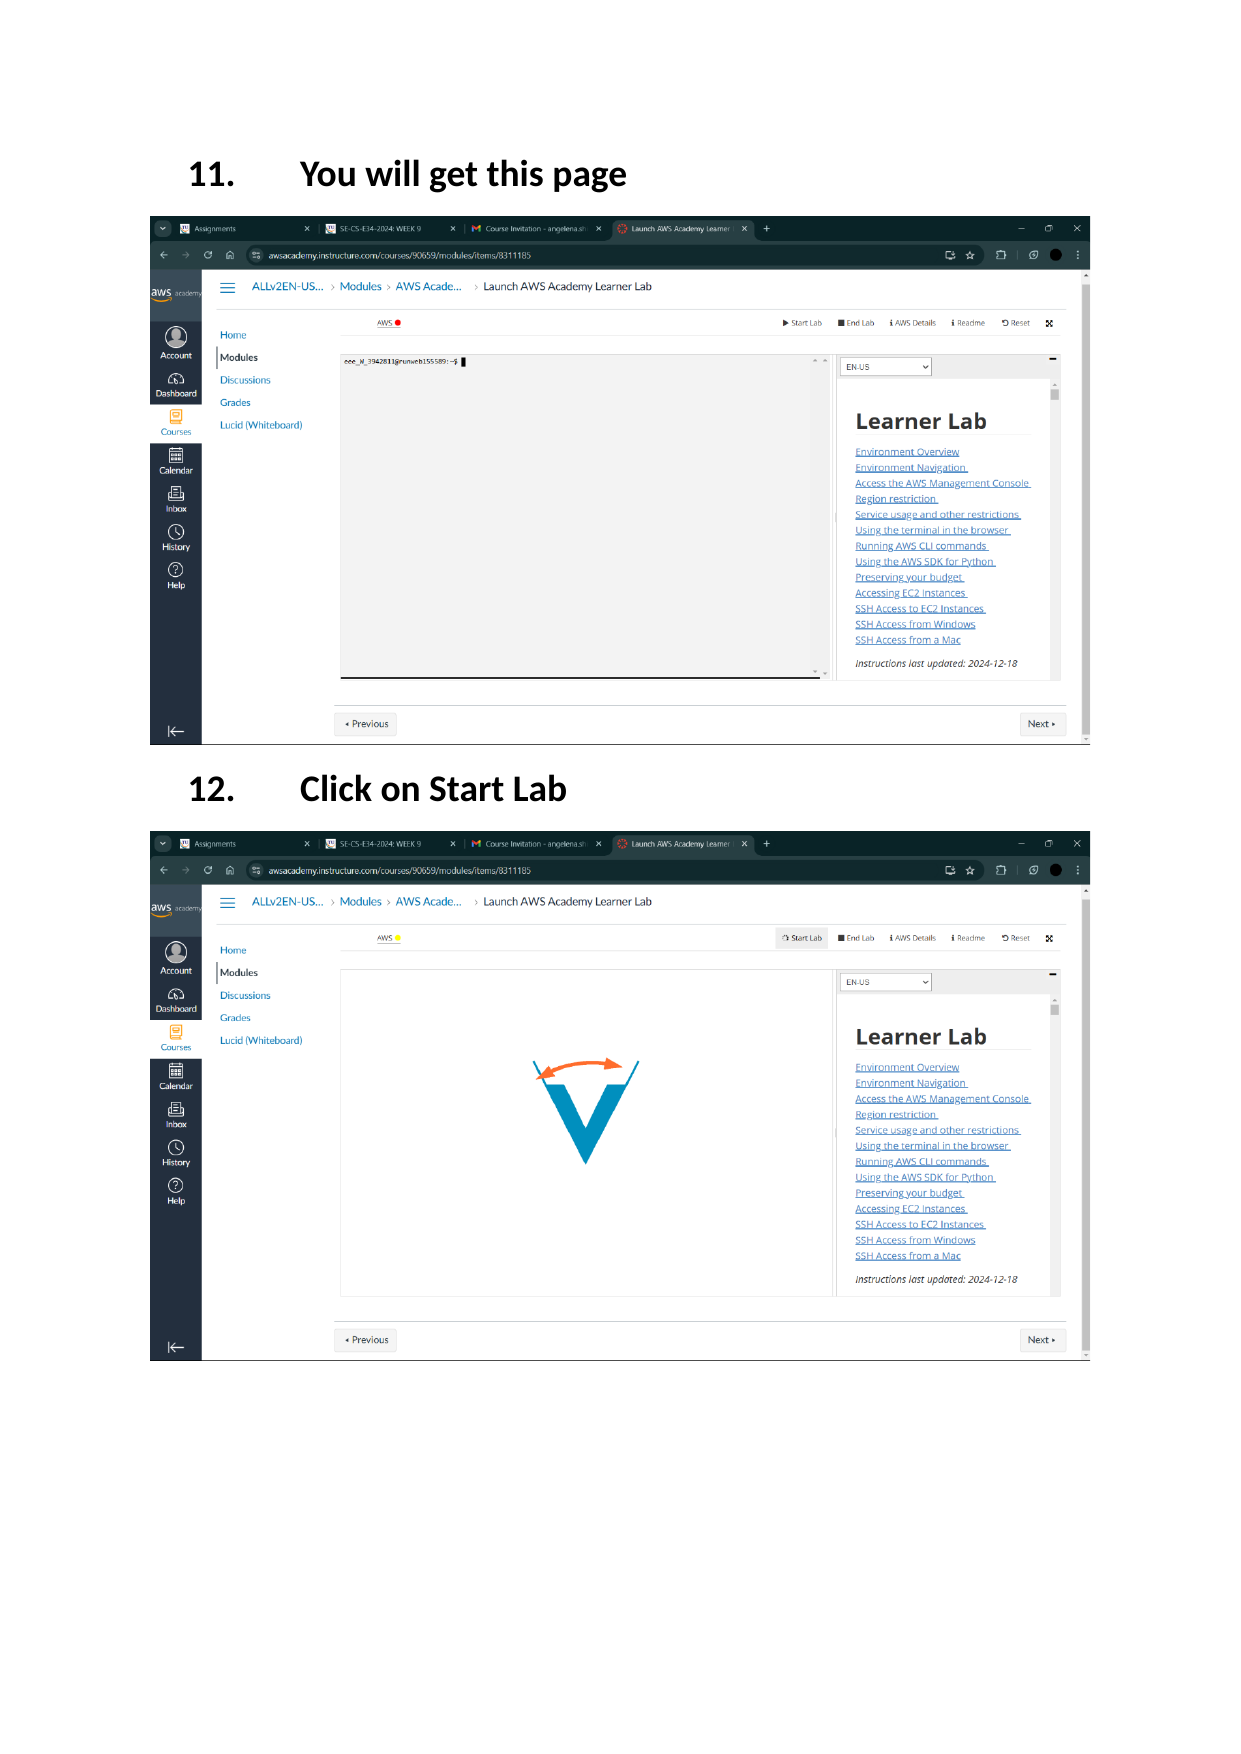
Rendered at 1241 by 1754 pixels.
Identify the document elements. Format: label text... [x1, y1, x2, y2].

list You will get this page [187, 150, 1090, 196]
picture [150, 831, 1091, 1361]
picture [150, 216, 1091, 745]
list Click on Start Lab [187, 765, 1090, 811]
